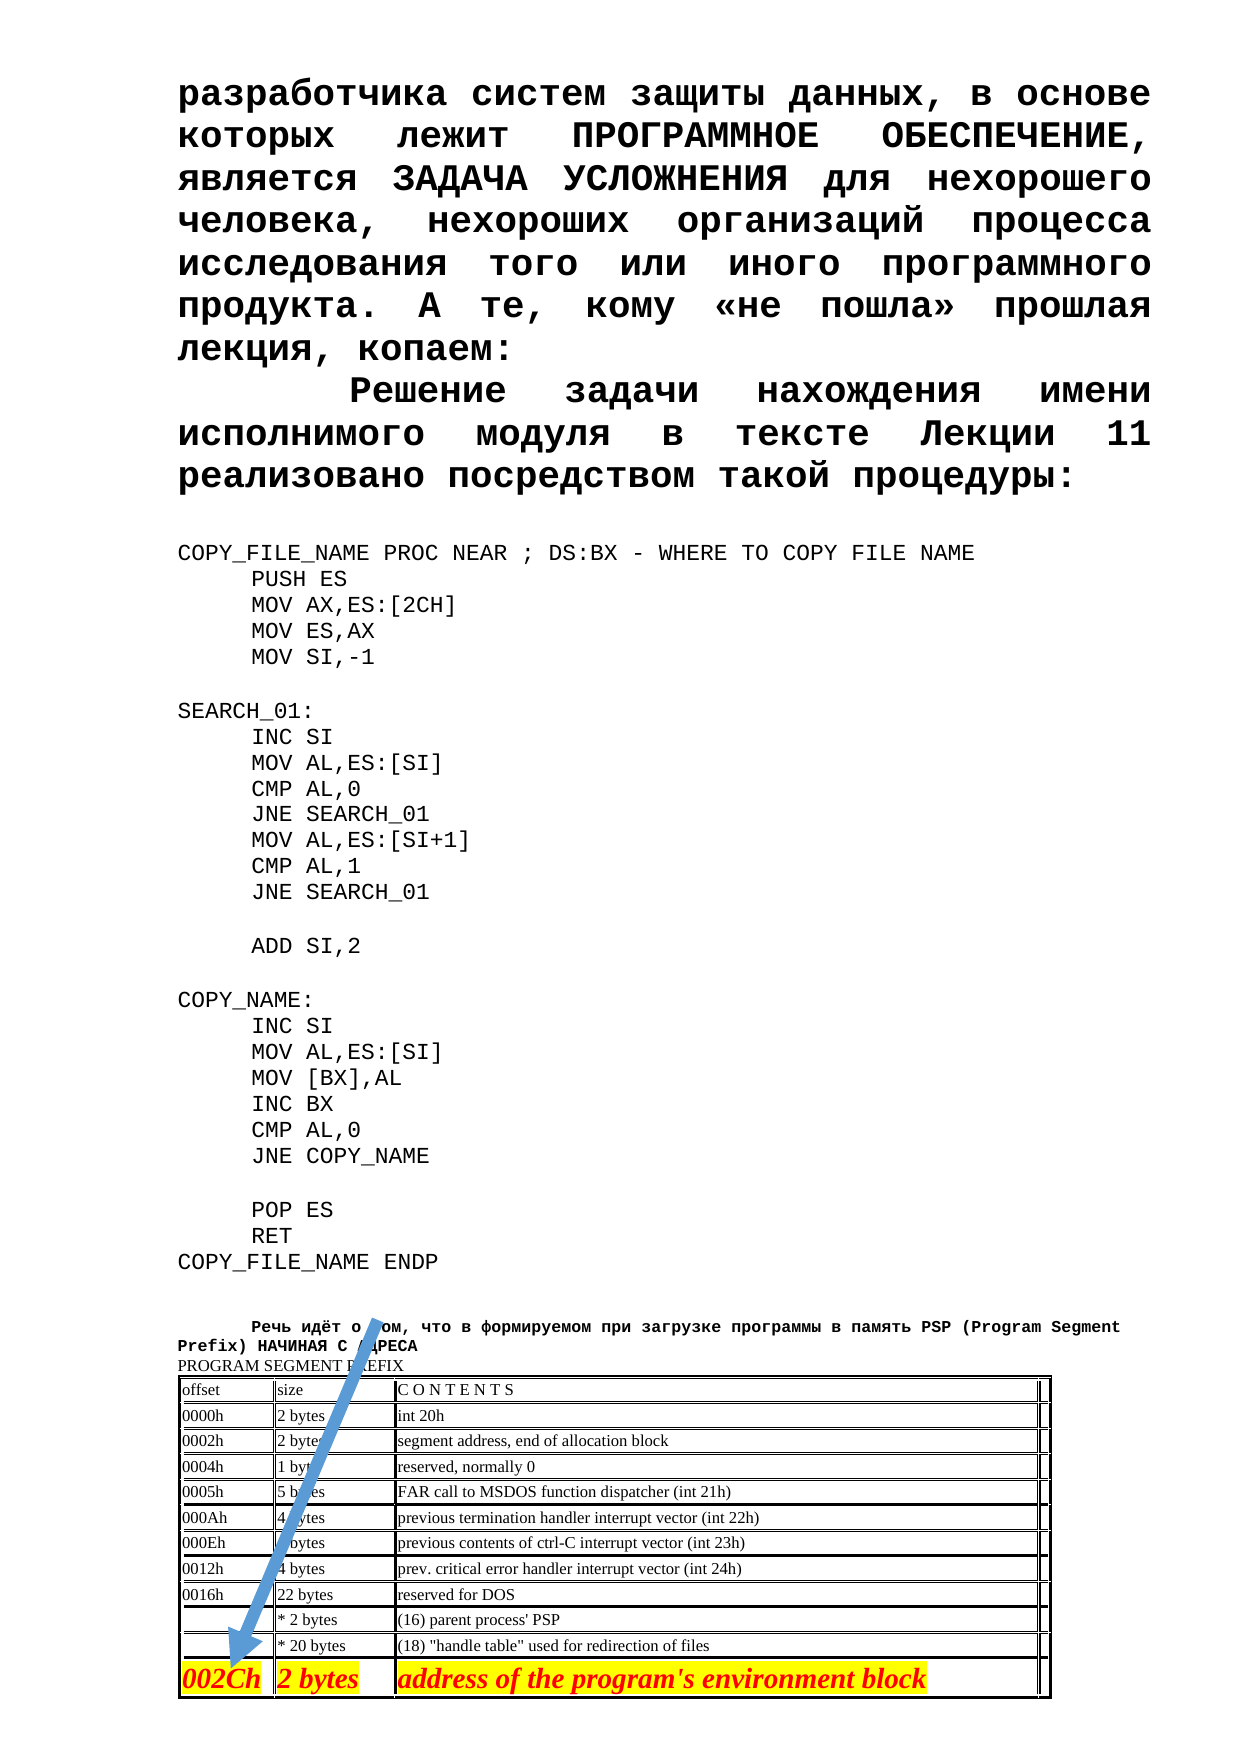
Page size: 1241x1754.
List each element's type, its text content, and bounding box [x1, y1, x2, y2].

table_cell 1 byte [319, 1455, 394, 1477]
text CMP AL,0 [177, 777, 1152, 803]
table_cell 0012h [181, 1554, 270, 1579]
table_cell 1 byte [276, 1455, 313, 1477]
table_cell [180, 1631, 229, 1656]
text PROGRAM SEGMENT PREFIX [177, 1356, 355, 1375]
text CMP AL,0 [177, 1118, 1152, 1144]
table_cell 4 bytes [298, 1506, 394, 1528]
text COPY_NAME: [177, 988, 1152, 1014]
text JNE SEARCH_01 [177, 881, 1152, 907]
table_cell * 20 bytes [276, 1634, 394, 1656]
table_cell 0002h [181, 1426, 273, 1452]
table_cell [247, 1634, 273, 1656]
text INC SI [177, 1014, 1152, 1040]
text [177, 74, 1152, 371]
table_cell 2 bytes [276, 1430, 324, 1452]
table_cell 22 bytes [276, 1583, 394, 1605]
table_cell previous termination handler interrupt vector (int 22h) [397, 1506, 1037, 1528]
table_cell [1041, 1605, 1049, 1631]
text MOV AL,ES:[SI+1] [177, 829, 1152, 855]
table_cell prev. critical error handler interrupt vector (int 24h) [397, 1557, 1037, 1579]
table_cell 0016h [181, 1580, 260, 1605]
text INC BX [177, 1092, 1152, 1118]
table_cell 2 bytes [341, 1404, 394, 1426]
text PUSH ES [177, 567, 1152, 593]
table_cell FAR call to MSDOS function dispatcher (int 21h) [397, 1481, 1037, 1503]
table_cell 2 bytes [276, 1404, 335, 1426]
text COPY_FILE_NAME ENDP [177, 1250, 1152, 1276]
table_cell 5 bytes [308, 1481, 394, 1503]
text JNE COPY_NAME [177, 1144, 1152, 1170]
table_cell 000Eh [181, 1529, 273, 1554]
table_cell [1041, 1426, 1050, 1452]
table_header [1039, 1379, 1049, 1401]
table_cell 000Ah [180, 1503, 273, 1528]
table_cell [1041, 1503, 1051, 1528]
text JNE SEARCH_01 [177, 803, 1152, 829]
table_cell [1041, 1478, 1050, 1503]
table_cell [1039, 1452, 1051, 1477]
table_cell (16) parent process' PSP [397, 1608, 1037, 1631]
text MOV ES,AX [177, 619, 1152, 645]
text Речь идёт о том, что в формируемом при загрузке программы в память PSP (Program Segment Prefix) НАЧИНАЯ С АДРЕСА [177, 1318, 371, 1356]
text INC SI [177, 725, 1152, 751]
text Речь идёт о том, что в формируемом при загрузке программы в память PSP (Program Segment Prefix) НАЧИНАЯ С АДРЕСА [370, 1318, 1152, 1356]
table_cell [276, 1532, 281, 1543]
text COPY_FILE_NAME PROC NEAR ; DS:BX - WHERE TO COPY FILE NAME [177, 541, 1152, 567]
text Решение задачи нахождения имени исполнимого модуля в тексте Лекции 11 реализовано посредством такой процедуры: [177, 371, 1152, 499]
table_cell [1039, 1656, 1049, 1696]
table_cell 4 bytes [287, 1532, 394, 1554]
table_cell 4 bytes [276, 1557, 394, 1579]
table_header size [351, 1377, 395, 1401]
table_cell * 2 bytes [276, 1608, 394, 1631]
table_cell 002Ch [181, 1656, 275, 1696]
table_cell [1041, 1529, 1050, 1554]
table_cell [1039, 1401, 1051, 1426]
table_cell int 20h [397, 1404, 1037, 1426]
table_header offset [181, 1379, 275, 1401]
text MOV [BX],AL [177, 1066, 1152, 1092]
table_cell 2 bytes [275, 1659, 395, 1696]
text CMP AL,1 [177, 855, 1152, 881]
text POP ES [177, 1198, 1152, 1224]
table_cell [254, 1608, 273, 1631]
table_cell [1041, 1554, 1049, 1579]
table_cell reserved for DOS [397, 1583, 1037, 1605]
table_cell 2 bytes [330, 1430, 394, 1452]
text ADD SI,2 [177, 934, 1152, 961]
table_cell segment address, end of allocation block [397, 1430, 1037, 1452]
text SEARCH_01: [177, 699, 1152, 725]
table_cell reserved, normally 0 [397, 1455, 1037, 1477]
table_cell 0004h [180, 1452, 275, 1477]
text MOV AX,ES:[2CH] [177, 593, 1152, 619]
table_cell previous contents of ctrl-C interrupt vector (int 23h) [397, 1532, 1037, 1554]
table_cell 5 bytes [276, 1481, 302, 1503]
table_cell 0000h [180, 1401, 275, 1426]
table_cell 0005h [181, 1478, 273, 1503]
text MOV SI,-1 [177, 645, 1152, 671]
table_header size [275, 1379, 345, 1401]
table_cell [1039, 1631, 1051, 1656]
text RET [177, 1224, 1152, 1250]
table_cell [1041, 1580, 1050, 1605]
table_cell (18) "handle table" used for redirection of files [397, 1634, 1037, 1656]
text PROGRAM SEGMENT PREFIX [362, 1356, 1152, 1375]
table_cell address of the program's environment block [395, 1656, 1039, 1696]
table_cell [181, 1605, 249, 1631]
text MOV AL,ES:[SI] [177, 1040, 1152, 1066]
text MOV AL,ES:[SI] [177, 751, 1152, 777]
table_header C O N T E N T S [395, 1377, 1039, 1401]
